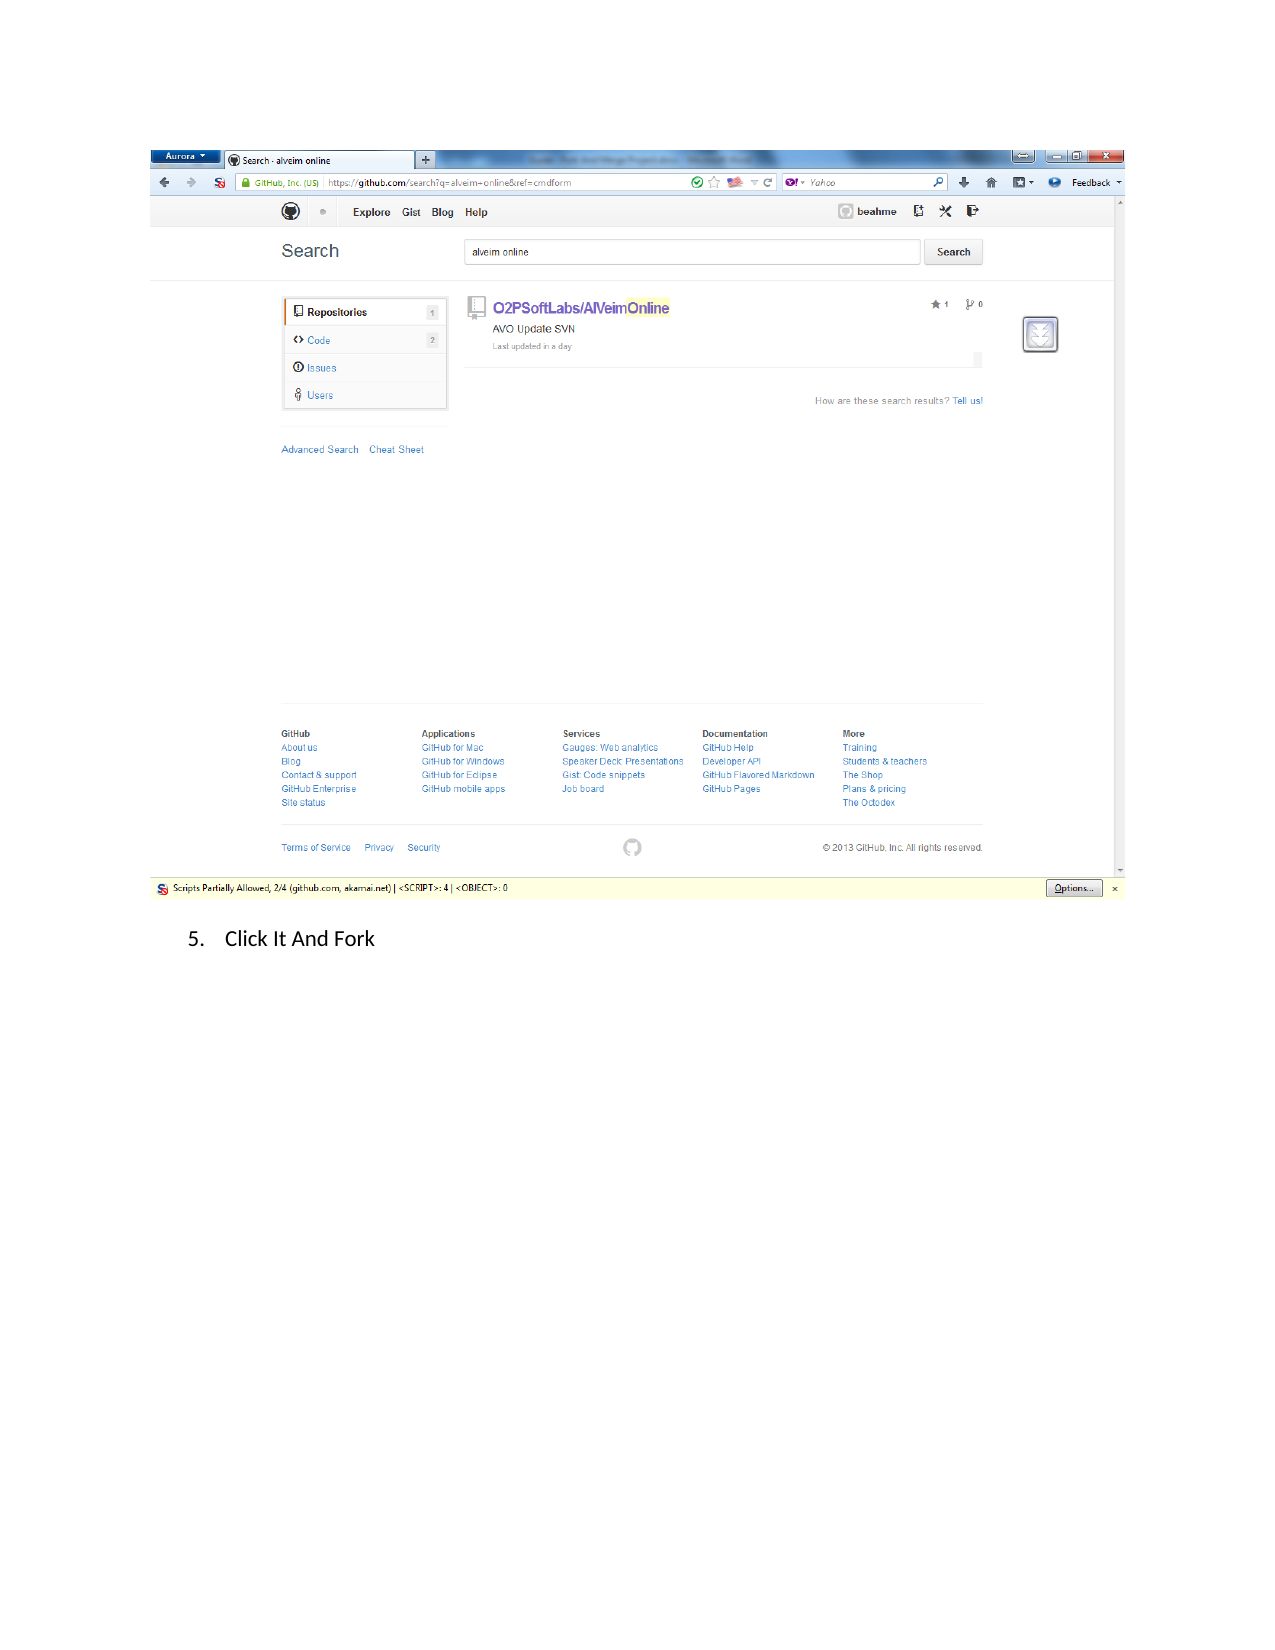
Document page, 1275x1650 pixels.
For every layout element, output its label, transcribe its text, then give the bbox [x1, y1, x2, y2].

list Click It And Fork [187, 924, 1125, 952]
picture [150, 150, 1125, 900]
